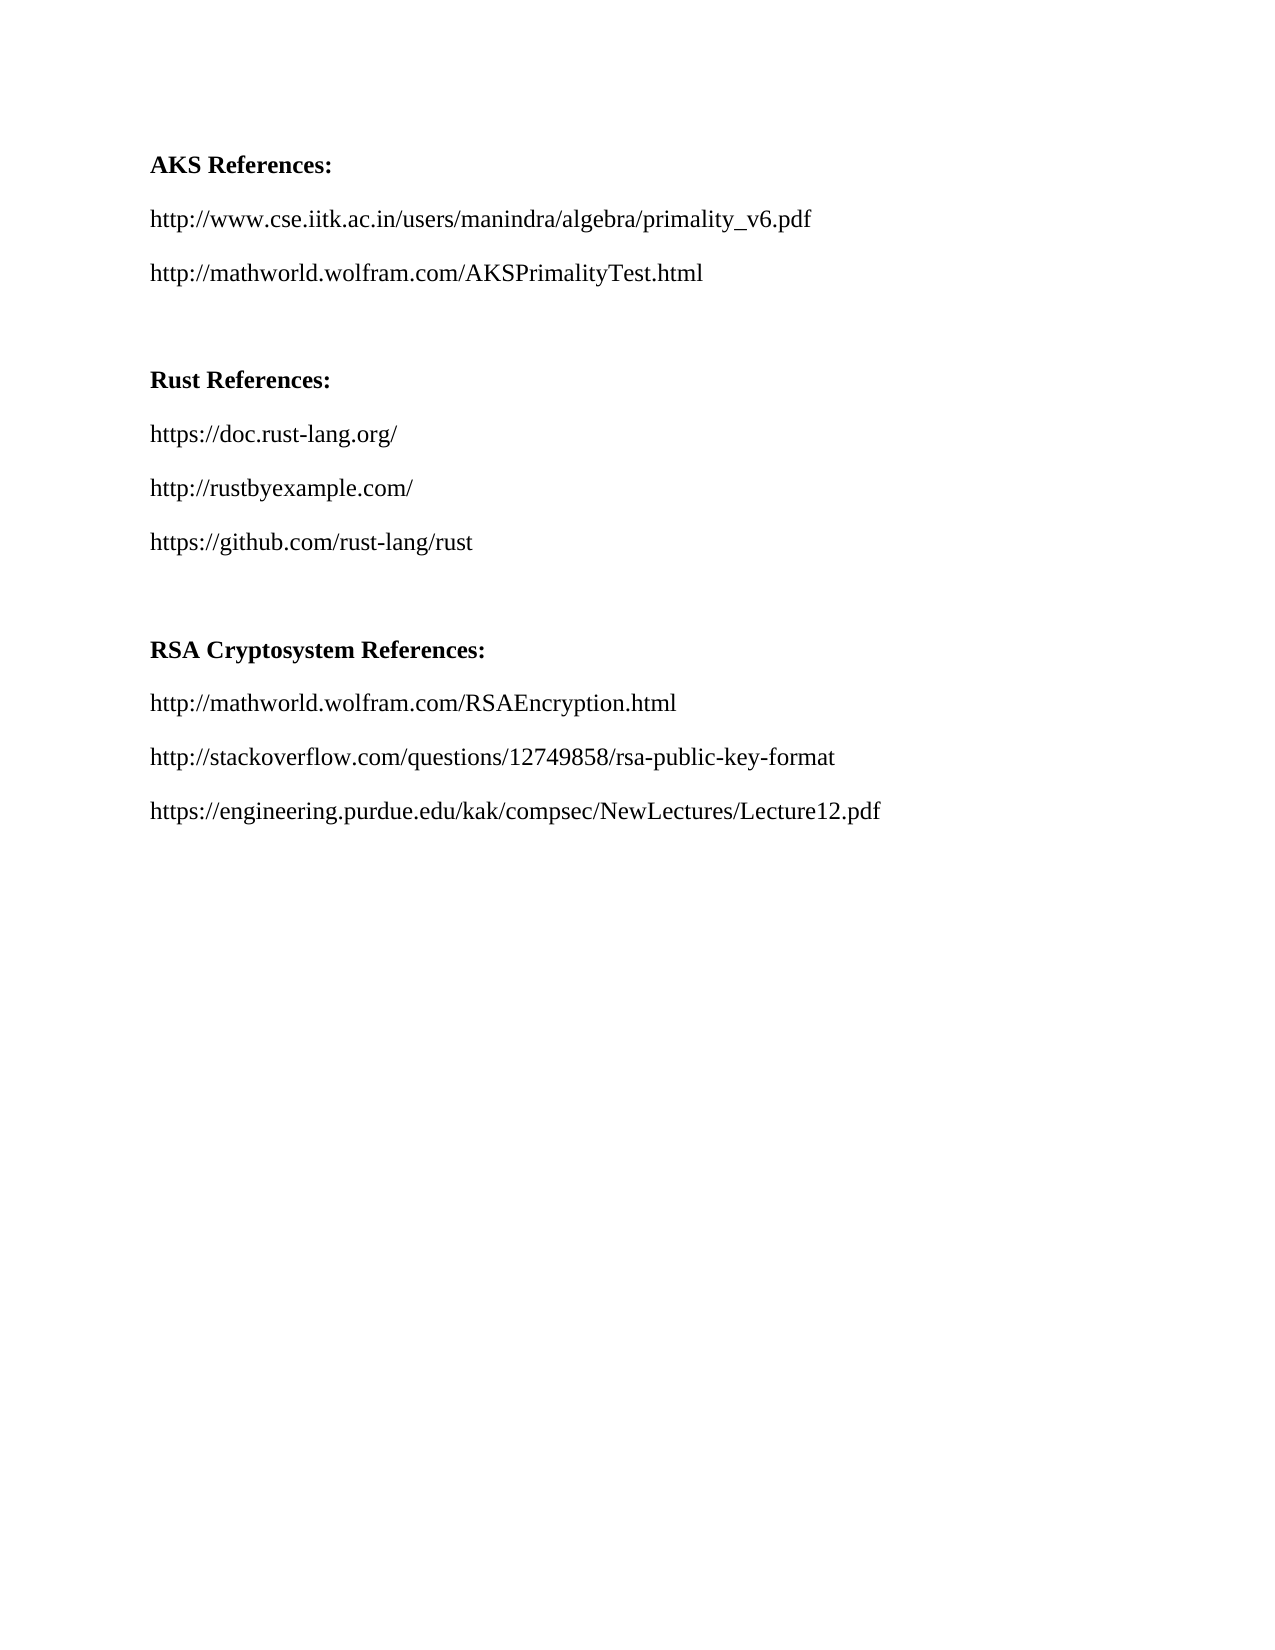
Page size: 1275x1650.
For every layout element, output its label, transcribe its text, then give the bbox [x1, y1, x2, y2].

text RSA Cryptosystem References: [150, 635, 1125, 663]
text https://engineering.purdue.edu/kak/compsec/NewLectures/Lecture12.pdf [150, 796, 1125, 825]
text http://rustbyexample.com/ [150, 473, 1125, 502]
text http://mathworld.wolfram.com/AKSPrimalityTest.html [150, 258, 1125, 286]
text http://stackoverflow.com/questions/12749858/rsa-public-key-format [150, 742, 1125, 771]
text http://www.cse.iitk.ac.in/users/manindra/algebra/primality_v6.pdf [150, 204, 1125, 233]
text Rust References: [150, 365, 1125, 394]
text http://mathworld.wolfram.com/RSAEncryption.html [150, 688, 1125, 717]
text https://github.com/rust-lang/rust [150, 527, 1125, 556]
text AKS References: [150, 150, 1125, 179]
text https://doc.rust-lang.org/ [150, 419, 1125, 448]
